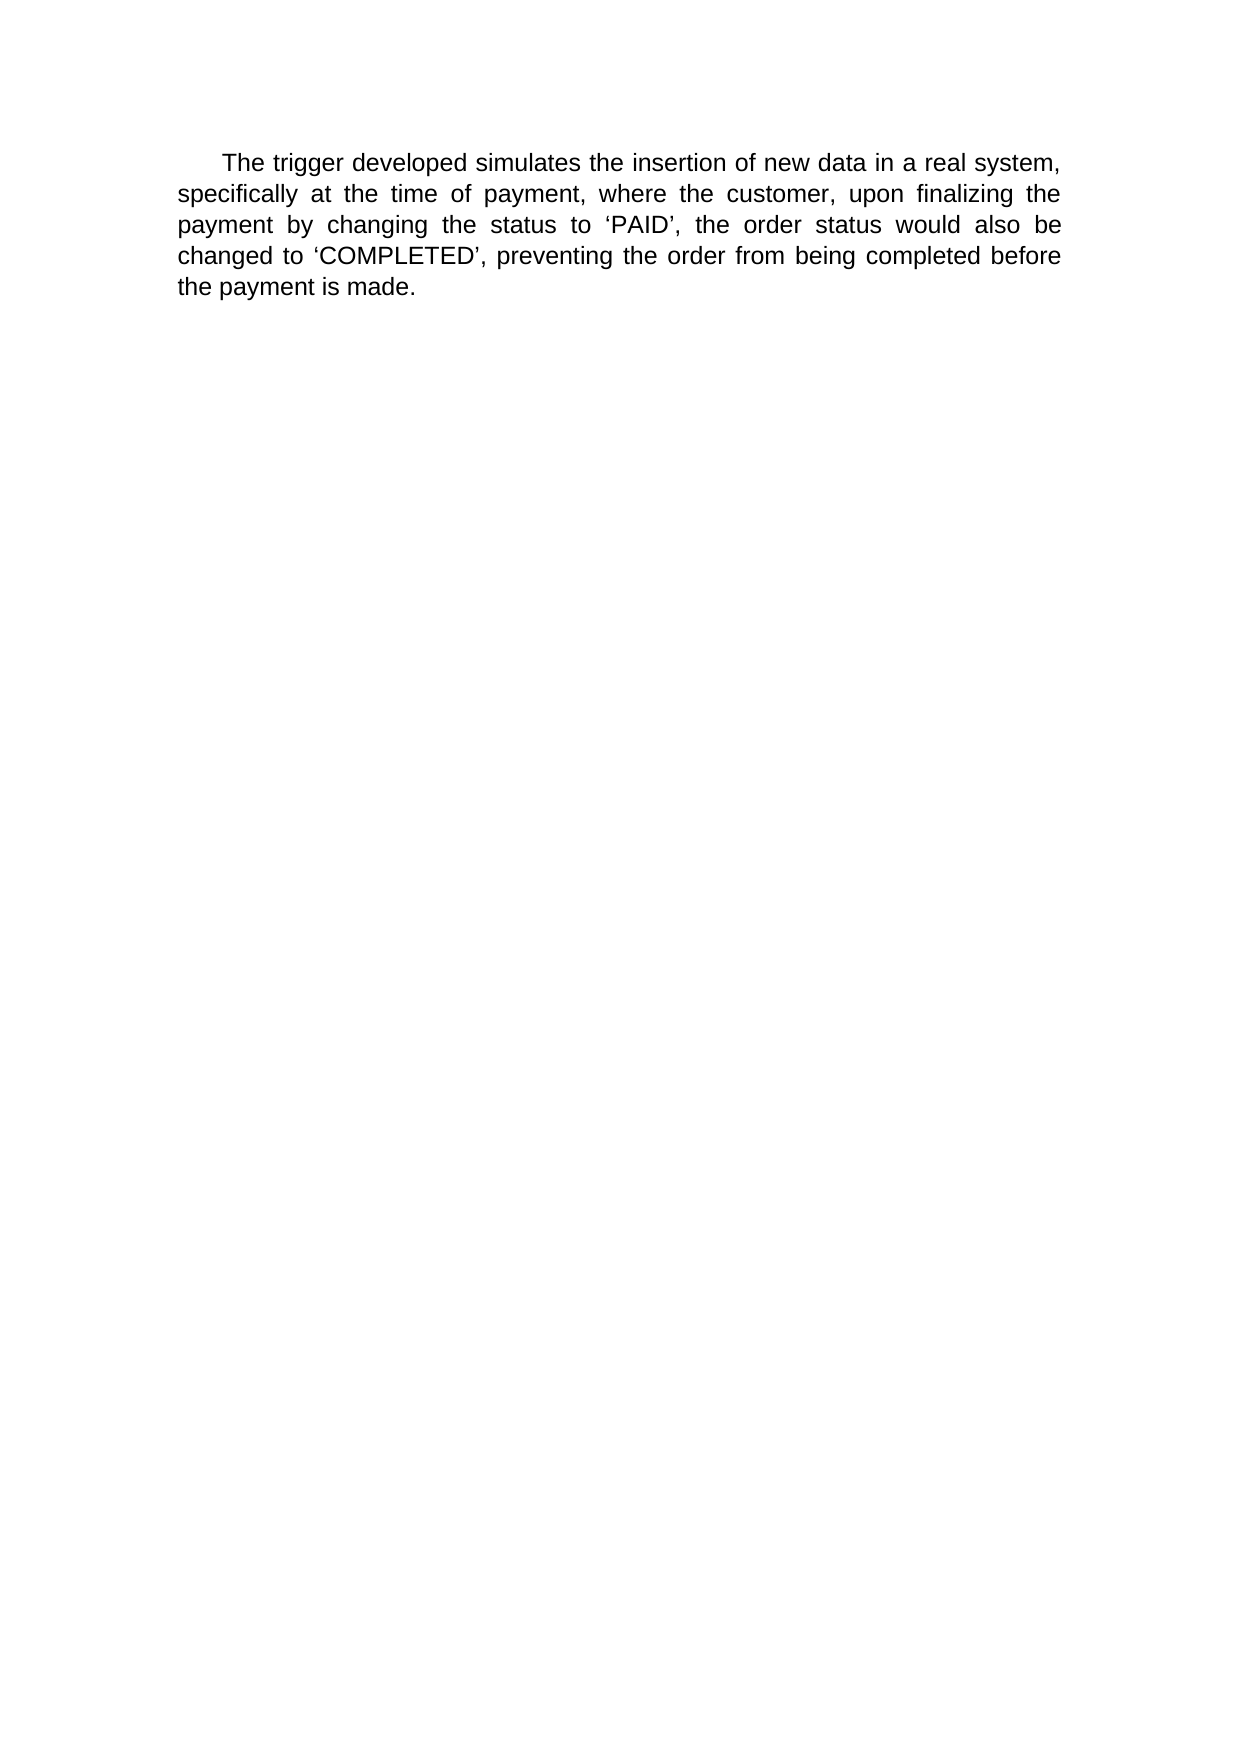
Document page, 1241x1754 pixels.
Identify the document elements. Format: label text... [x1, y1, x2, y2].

text The trigger developed simulates the insertion of new data in a real system, specifically at the time of payment, where the customer, upon finalizing the payment by changing the status to ‘PAID’, the order status would also be changed to ‘COMPLETED’, preventing the order from being completed before the payment is made. [177, 148, 1063, 301]
